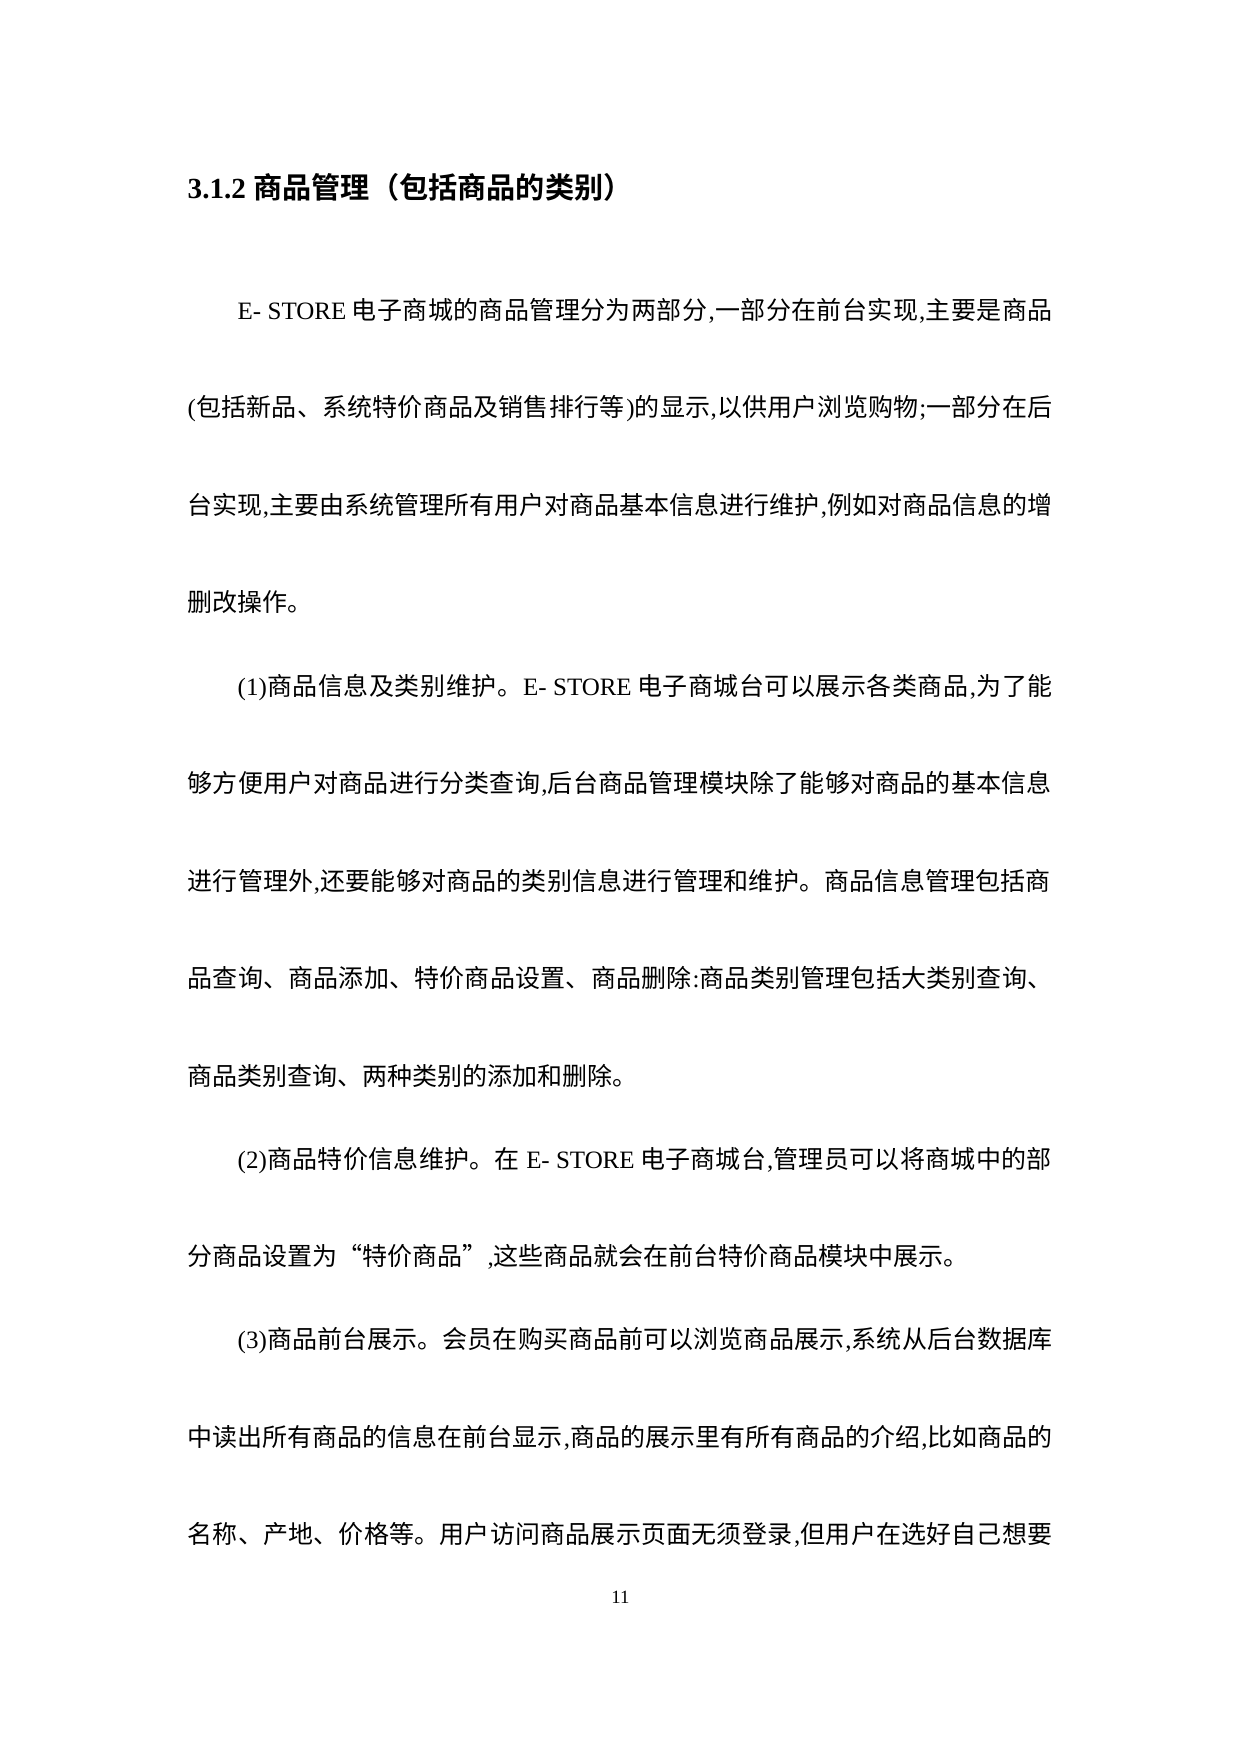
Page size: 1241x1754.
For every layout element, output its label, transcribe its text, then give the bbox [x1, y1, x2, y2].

text E- STORE电子商城的商品管理分为两部分,一部分在前台实现,主要是商品(包括新品、系统特价商品及销售排行等)的显示,以供用户浏览购物;一部分在后台实现,主要由系统管理所有用户对商品基本信息进行维护,例如对商品信息的增删改操作。 [187, 276, 1053, 633]
text (2)商品特价信息维护。在E- STORE电子商城台,管理员可以将商城中的部分商品设置为“特价商品”,这些商品就会在前台特价商品模块中展示。 [187, 1125, 1053, 1287]
text (1)商品信息及类别维护。E- STORE电子商城台可以展示各类商品,为了能够方便用户对商品进行分类查询,后台商品管理模块除了能够对商品的基本信息进行管理外,还要能够对商品的类别信息进行管理和维护。商品信息管理包括商品查询、商品添加、特价商品设置、商品删除:商品类别管理包括大类别查询、商品类别查询、两种类别的添加和删除。 [187, 652, 1053, 1107]
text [187, 1305, 1053, 1565]
subtitle 3.1.2 商品管理（包括商品的类别） [187, 153, 1053, 218]
